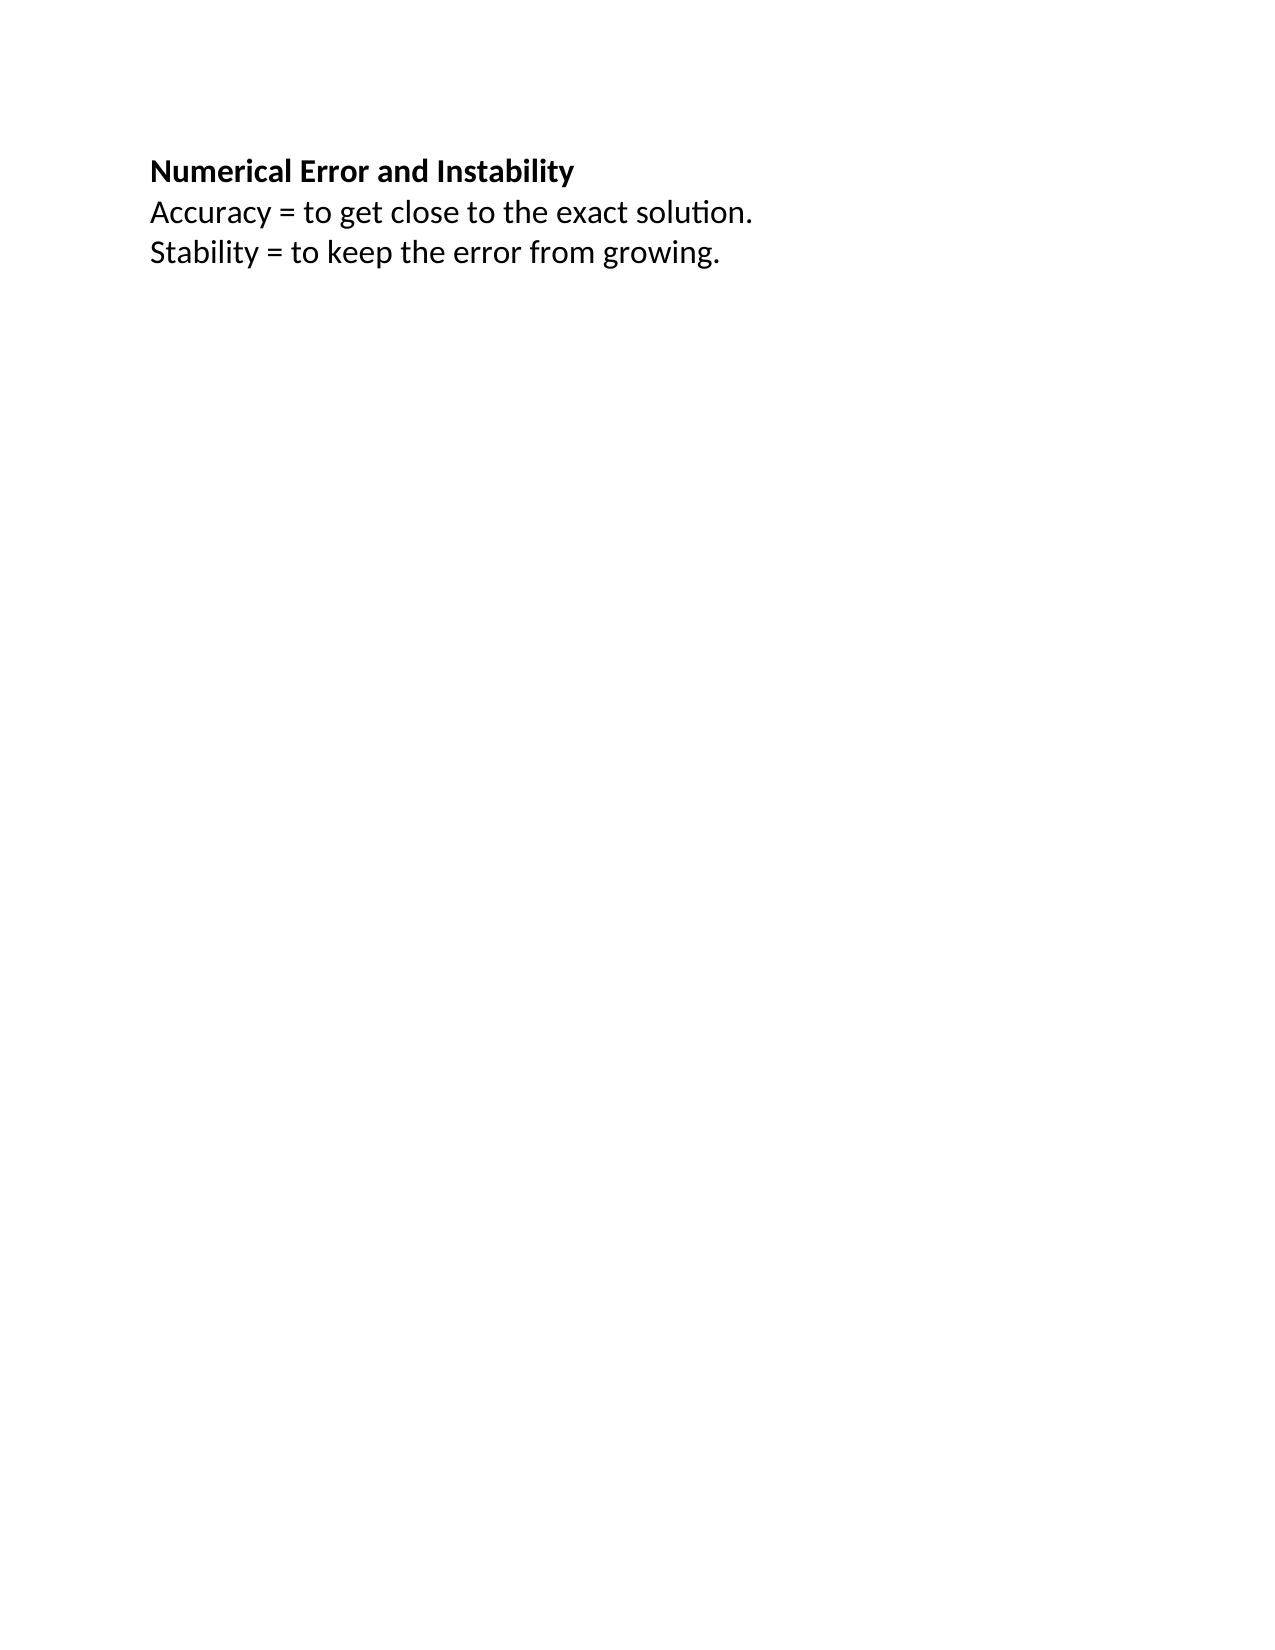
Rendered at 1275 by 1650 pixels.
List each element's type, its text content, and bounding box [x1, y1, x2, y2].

text Numerical Error and Instability [150, 150, 1125, 191]
text Accuracy = to get close to the exact solution. [150, 191, 1125, 231]
text Stability = to keep the error from growing. [150, 231, 1125, 272]
